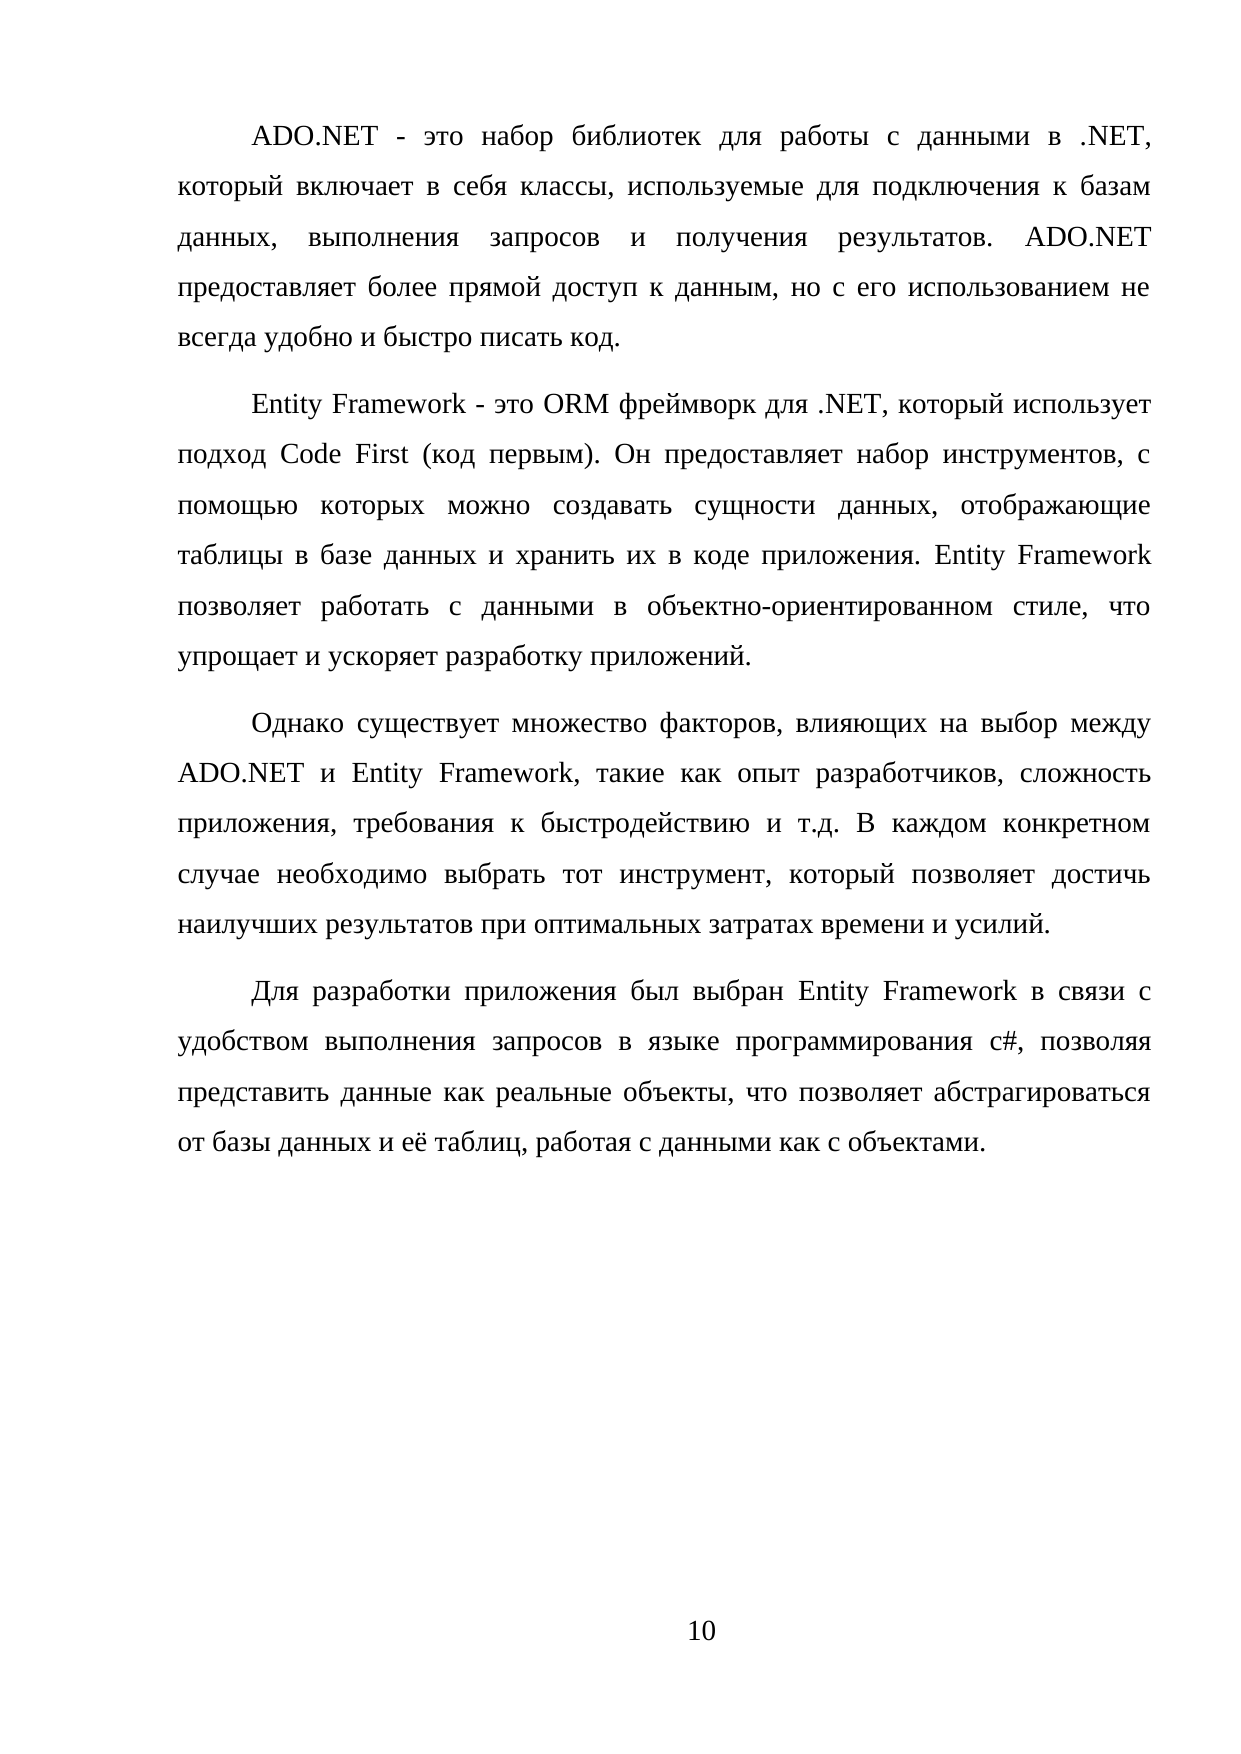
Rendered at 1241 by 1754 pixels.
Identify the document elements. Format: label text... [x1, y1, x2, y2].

text Entity Framework - это ORM фреймворк для .NET, который использует подход Code First (код первым). Он предоставляет набор инструментов, с помощью которых можно создавать сущности данных, отображающие таблицы в базе данных и хранить их в коде приложения. Entity Framework позволяет работать с данными в объектно-ориентированном стиле, что упрощает и ускоряет разработку приложений. [177, 386, 1152, 671]
text Однако существует множество факторов, влияющих на выбор между ADO.NET и Entity Framework, такие как опыт разработчиков, сложность приложения, требования к быстродействию и т.д. В каждом конкретном случае необходимо выбрать тот инструмент, который позволяет достичь наилучших результатов при оптимальных затратах времени и усилий. [177, 705, 1152, 940]
text Для разработки приложения был выбран Entity Framework в связи с удобством выполнения запросов в языке программирования c#, позволяя представить данные как реальные объекты, что позволяет абстрагироваться от базы данных и её таблиц, работая с данными как с объектами. [177, 973, 1152, 1158]
text ADO.NET - это набор библиотек для работы с данными в .NET, который включает в себя классы, используемые для подключения к базам данных, выполнения запросов и получения результатов. ADO.NET предоставляет более прямой доступ к данным, но с его использованием не всегда удобно и быстро писать код. [177, 118, 1152, 353]
